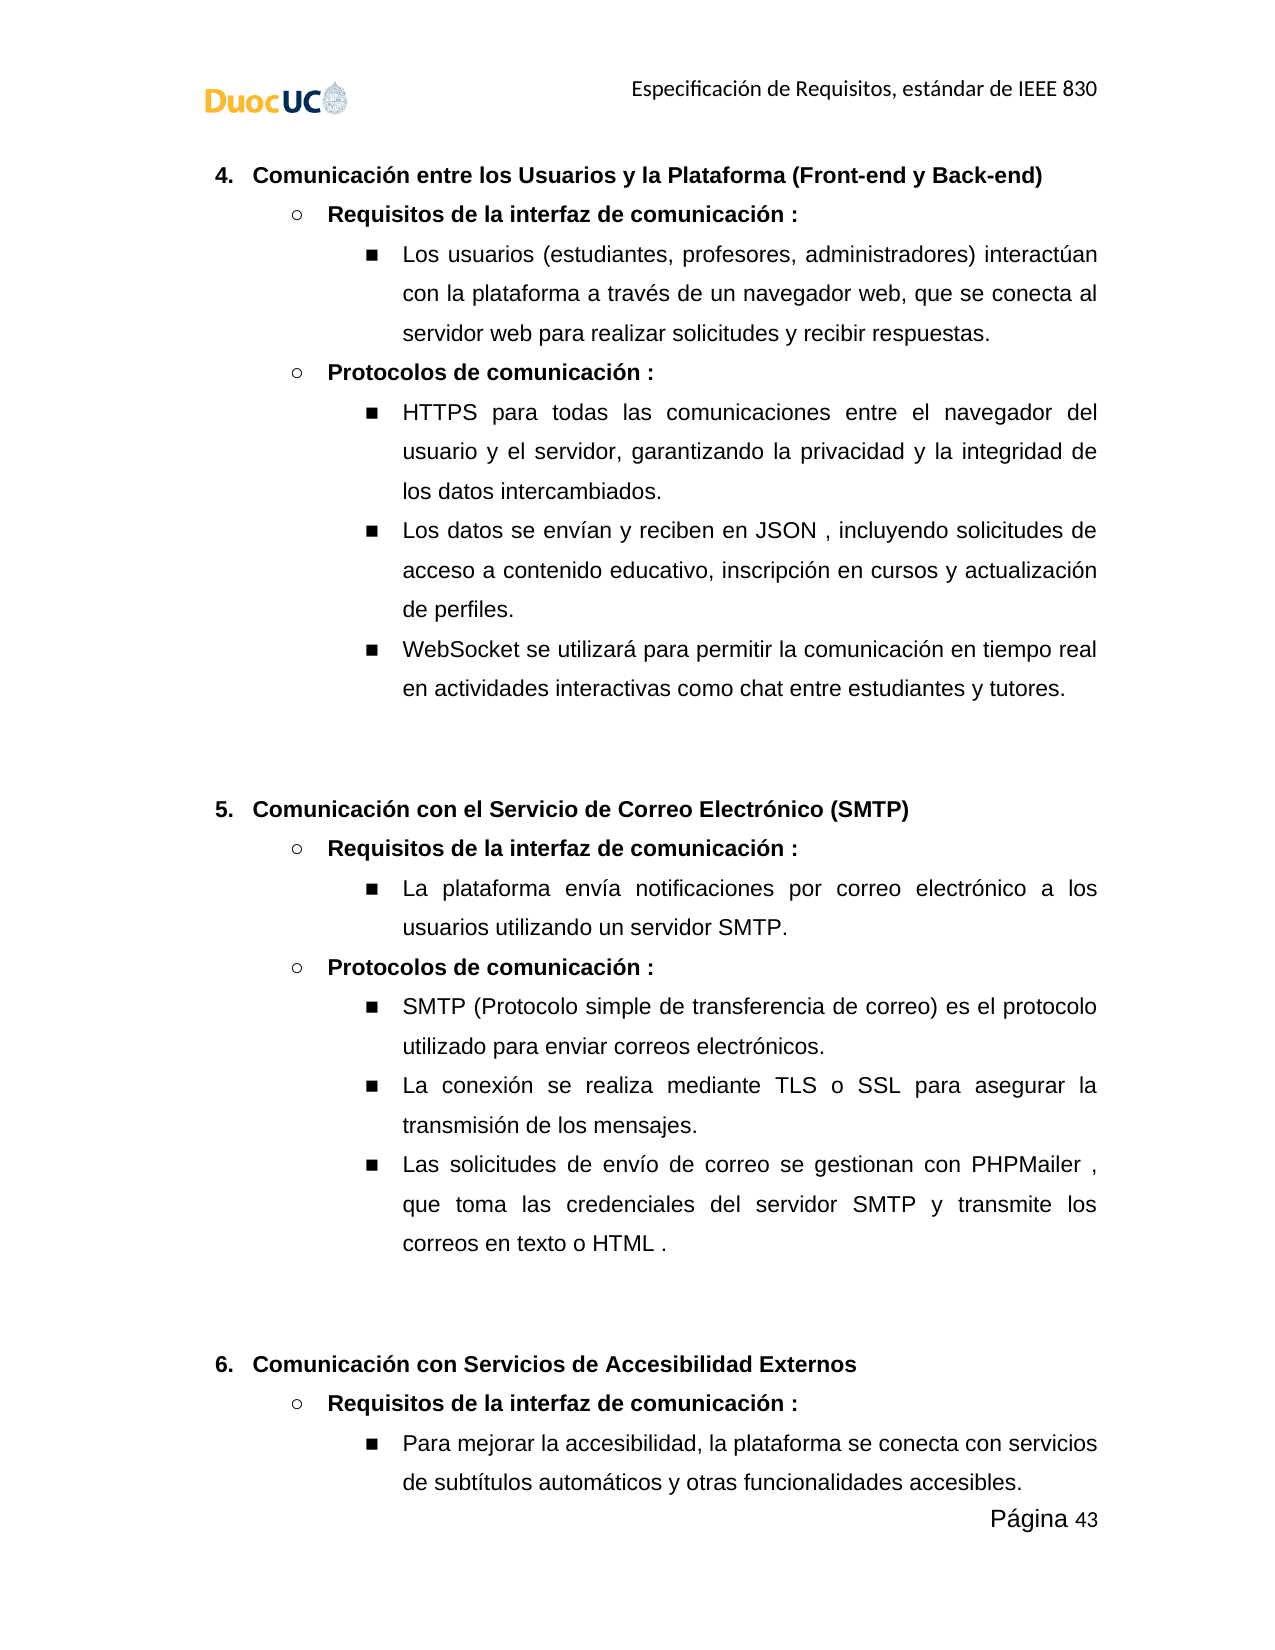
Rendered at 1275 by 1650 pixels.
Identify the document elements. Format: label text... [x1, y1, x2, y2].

list Protocolos de comunicación : [290, 954, 1098, 980]
list La plataforma envía notificaciones por correo electrónico a los usuarios utilizando un servidor SMTP. [365, 875, 1098, 941]
list Las solicitudes de envío de correo se gestionan con PHPMailer , que toma las credenciales del servidor SMTP y transmite los correos en texto o HTML . [365, 1151, 1098, 1256]
list La conexión se realiza mediante TLS o SSL para asegurar la transmisión de los mensajes. [365, 1072, 1098, 1138]
list HTTPS para todas las comunicaciones entre el navegador del usuario y el servidor, garantizando la privacidad y la integridad de los datos intercambiados. [365, 399, 1098, 504]
list Requisitos de la interfaz de comunicación : [290, 835, 1098, 862]
list Protocolos de comunicación : [290, 359, 1098, 386]
list Para mejorar la accesibilidad, la plataforma se conecta con servicios de subtítulos automáticos y otras funcionalidades accesibles. [365, 1430, 1098, 1496]
list Los datos se envían y reciben en JSON , incluyendo solicitudes de acceso a contenido educativo, inscripción en cursos y actualización de perfiles. [365, 517, 1098, 623]
list WebSocket se utilizará para permitir la comunicación en tiempo real en actividades interactivas como chat entre estudiantes y tutores. [365, 636, 1098, 702]
list SMTP (Protocolo simple de transferencia de correo) es el protocolo utilizado para enviar correos electrónicos. [365, 993, 1098, 1059]
list Los usuarios (estudiantes, profesores, administradores) interactúan con la plataforma a través de un navegador web, que se conecta al servidor web para realizar solicitudes y recibir respuestas. [365, 241, 1098, 346]
list Requisitos de la interfaz de comunicación : [290, 201, 1098, 228]
picture [198, 78, 352, 117]
list Comunicación con el Servicio de Correo Electrónico (SMTP) [215, 796, 1098, 822]
list Comunicación con Servicios de Accesibilidad Externos [215, 1351, 1098, 1377]
list Requisitos de la interfaz de comunicación : [290, 1390, 1098, 1417]
list Comunicación entre los Usuarios y la Plataforma (Front-end y Back-end) [215, 162, 1098, 188]
